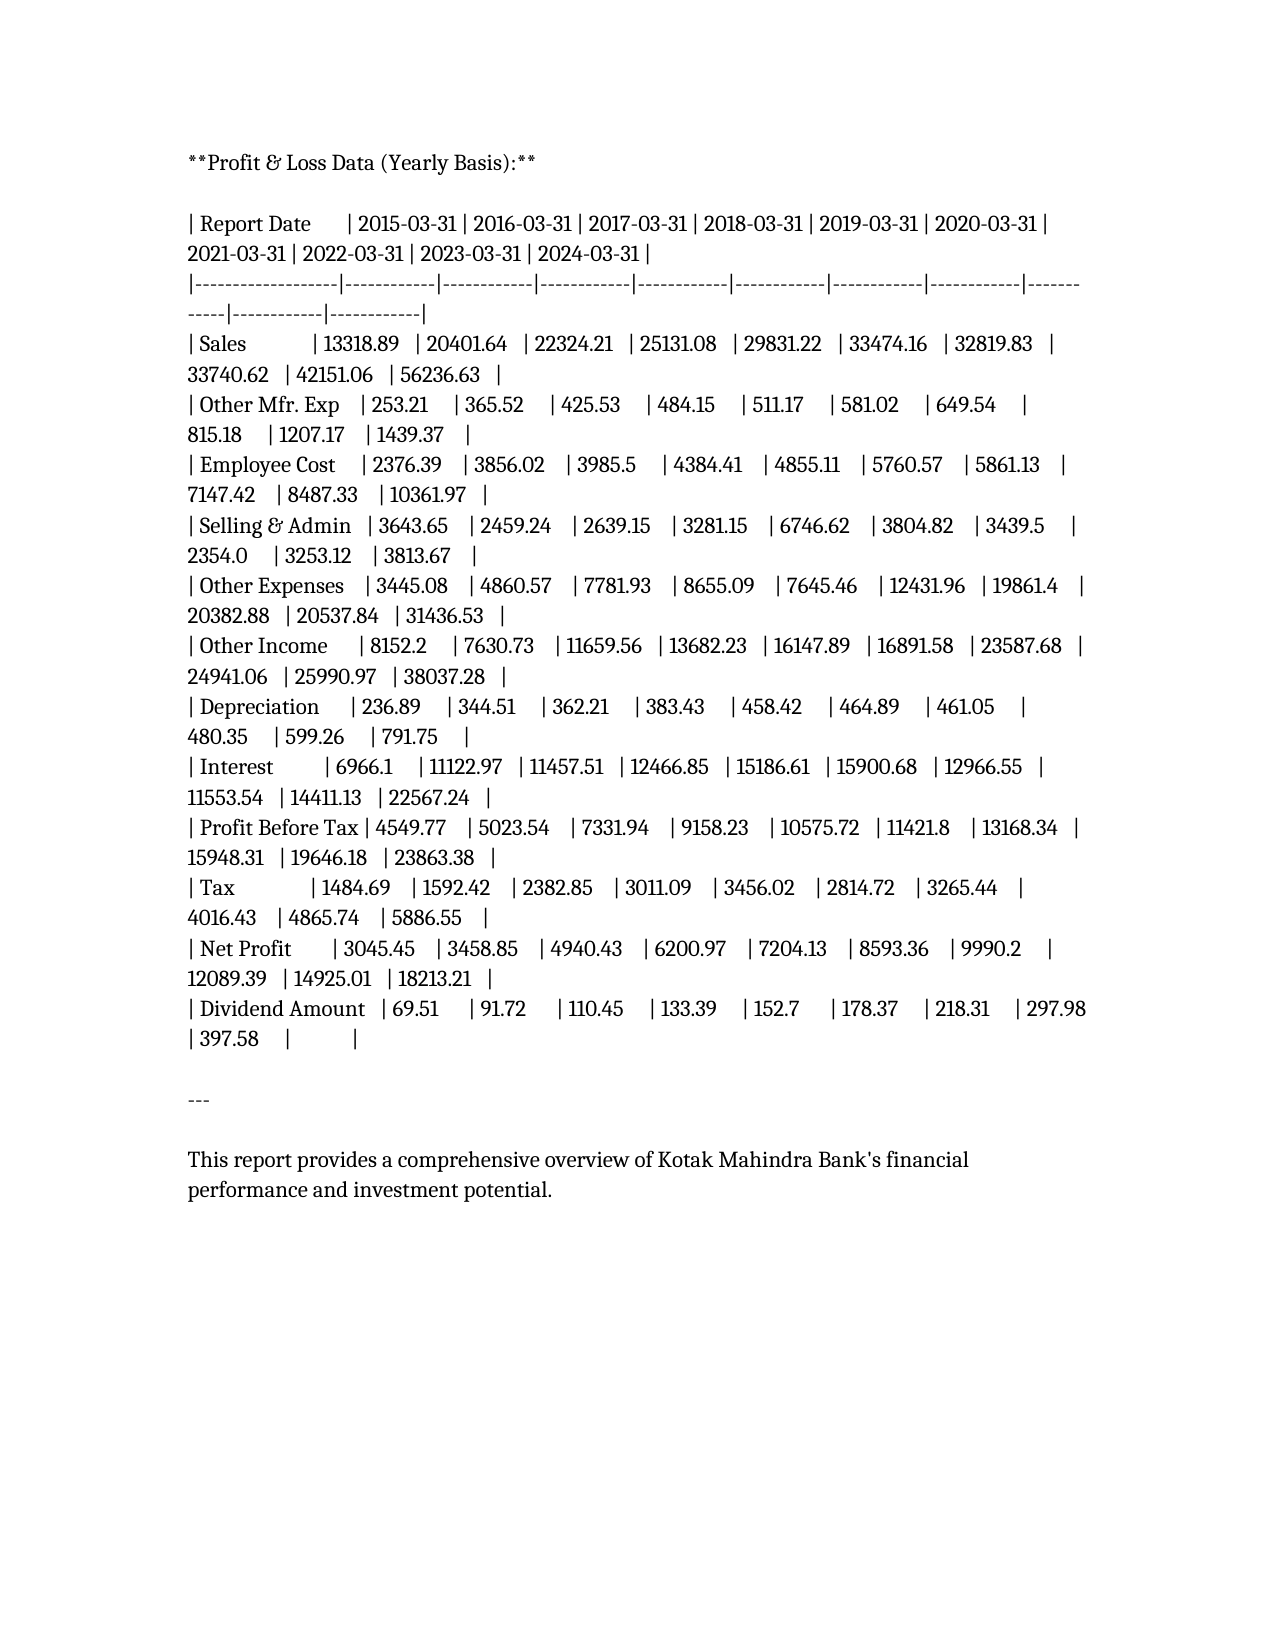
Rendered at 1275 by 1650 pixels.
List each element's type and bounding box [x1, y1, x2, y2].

text [187, 150, 1087, 1203]
